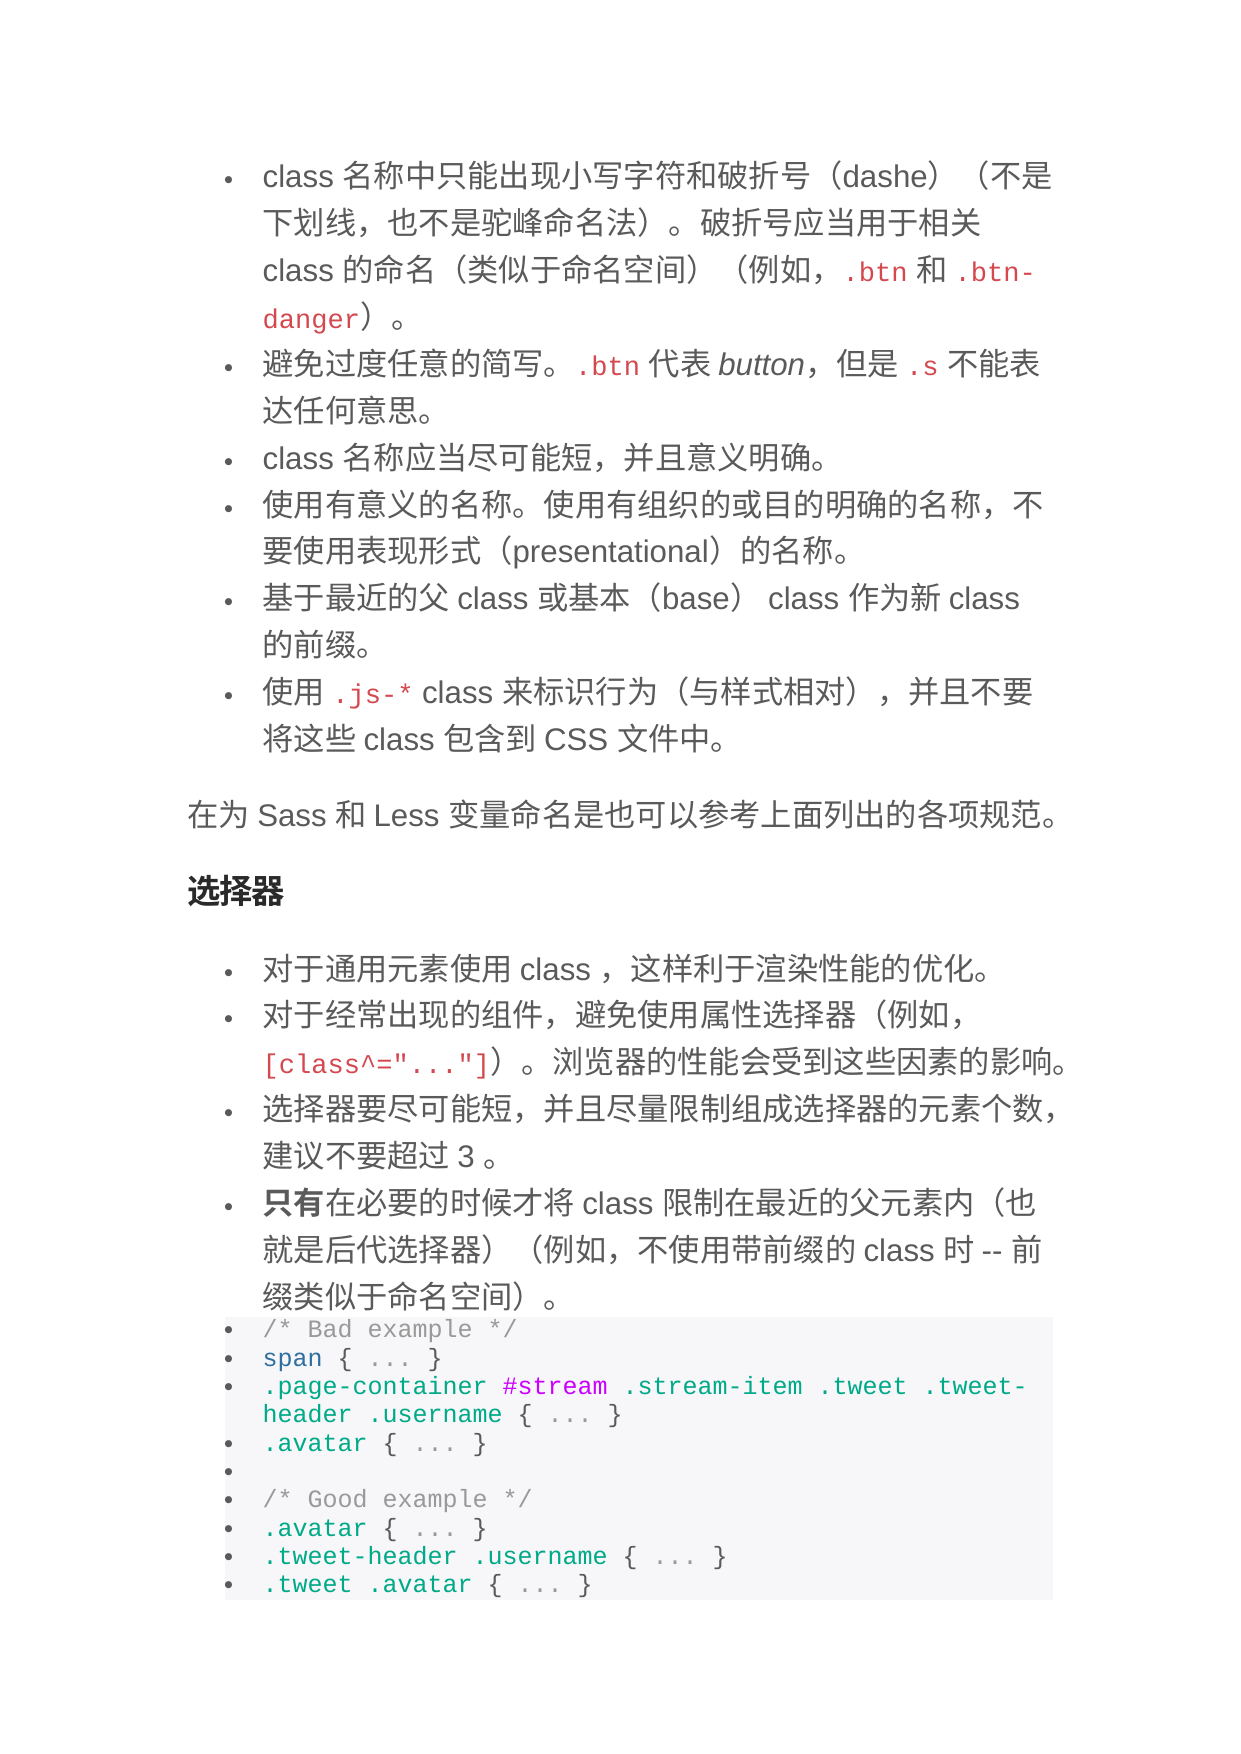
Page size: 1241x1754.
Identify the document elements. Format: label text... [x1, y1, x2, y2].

list 使用 .js-* class 来标识行为（与样式相对），并且不要将这些 class 包含到 CSS 文件中。 [225, 666, 1053, 759]
list 只有在必要的时候才将 class 限制在最近的父元素内（也就是后代选择器）（例如，不使用带前缀的 class 时 -- 前缀类似于命名空间）。 [225, 1176, 1053, 1317]
list 选择器要尽可能短，并且尽量限制组成选择器的元素个数，建议不要超过 3 。 [225, 1083, 1053, 1176]
list /* Good example */ [225, 1487, 1053, 1515]
text 在为 Sass 和 Less 变量命名是也可以参考上面列出的各项规范。 [187, 788, 1053, 835]
list .page-container #stream .stream-item .tweet .tweet-header .username { ... } [225, 1374, 1053, 1430]
list class 名称应当尽可能短，并且意义明确。 [225, 431, 1053, 478]
list span { ... } [225, 1345, 1053, 1374]
list .tweet-header .username { ... } [225, 1544, 1053, 1572]
list /* Bad example */ [225, 1317, 1053, 1345]
list 使用有意义的名称。使用有组织的或目的明确的名称，不要使用表现形式（presentational）的名称。 [225, 478, 1053, 572]
list .tweet .avatar { ... } [225, 1572, 1053, 1600]
text 选择器 [187, 864, 1053, 913]
list 对于经常出现的组件，避免使用属性选择器（例如，[class^="..."]）。浏览器的性能会受到这些因素的影响。 [225, 989, 1053, 1083]
list 基于最近的父 class 或基本（base） class 作为新 class 的前缀。 [225, 572, 1053, 666]
list class 名称中只能出现小写字符和破折号（dashe）（不是下划线，也不是驼峰命名法）。破折号应当用于相关 class 的命名（类似于命名空间）（例如，.btn 和 .btn-danger）。 [225, 150, 1053, 337]
list .avatar { ... } [225, 1430, 1053, 1459]
list 对于通用元素使用 class ，这样利于渲染性能的优化。 [225, 942, 1053, 989]
list 避免过度任意的简写。.btn 代表 button，但是 .s 不能表达任何意思。 [225, 337, 1053, 431]
list .avatar { ... } [225, 1515, 1053, 1544]
